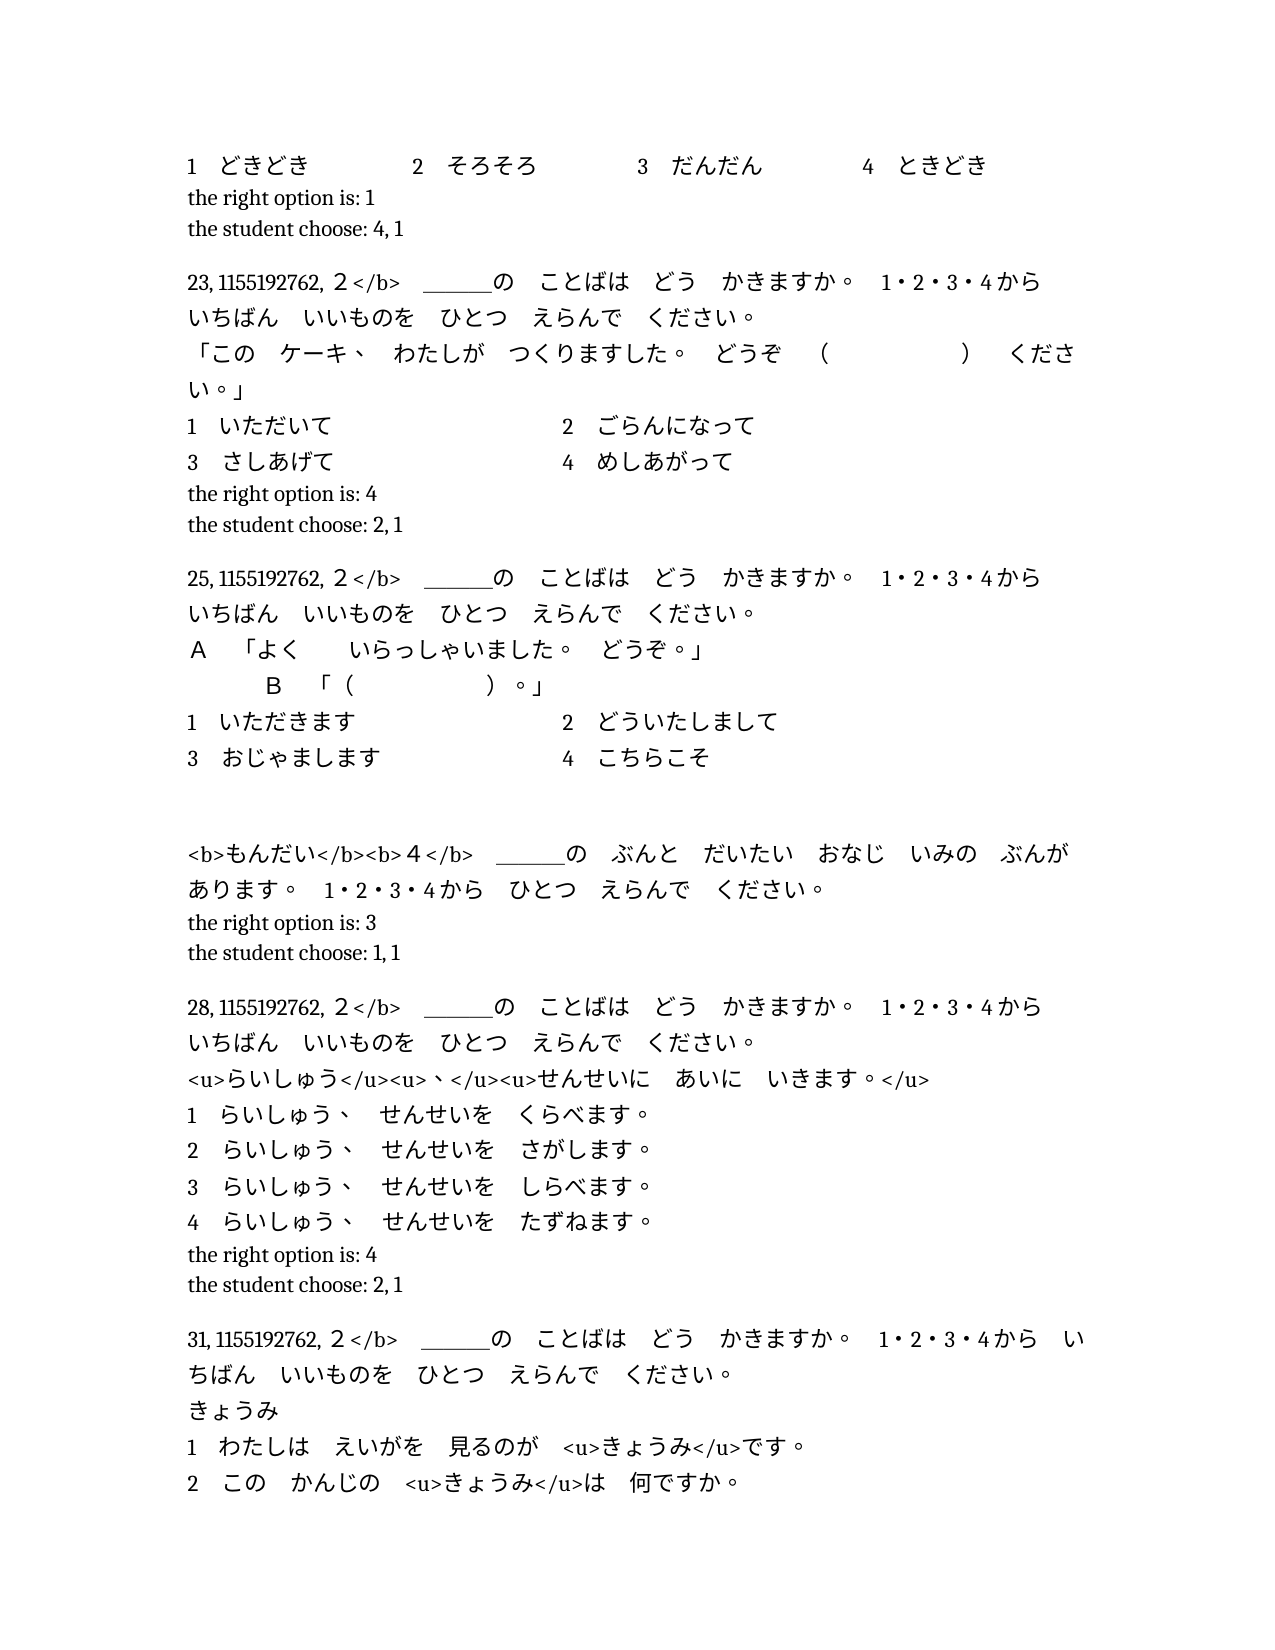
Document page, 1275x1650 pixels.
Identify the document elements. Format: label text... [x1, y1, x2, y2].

text 23, 1155192762, ２</b> ＿＿＿の ことばは どう かきますか。 1・2・3・4から いちばん いいものを ひとつ えらんで ください。 「この ケーキ、 わたしが つくりますした。 どうぞ （ ） ください。」 1 いただいて 2 ごらんになって 3 さしあげて 4 めしあがって the right option is: 4 the student choose: 2, 1 [187, 266, 1087, 538]
text 28, 1155192762, ２</b> ＿＿＿の ことばは どう かきますか。 1・2・3・4から いちばん いいものを ひとつ えらんで ください。 <u>らいしゅう</u><u>、</u><u>せんせいに あいに いきます。</u> 1 らいしゅう、 せんせいを くらべます。 2 らいしゅう、 せんせいを さがします。 3 らいしゅう、 せんせいを しらべます。 4 らいしゅう、 せんせいを たずねます。 the right option is: 4 the student choose: 2, 1 [187, 991, 1087, 1298]
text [187, 1323, 1087, 1498]
text 25, 1155192762, ２</b> ＿＿＿の ことばは どう かきますか。 1・2・3・4から いちばん いいものを ひとつ えらんで ください。 Ａ 「よく いらっしゃいました。 どうぞ。」 Ｂ 「（ ）。」 1 いただきます 2 どういたしまして 3 おじゃまします 4 こちらこそ <b>もんだい</b><b>４</b> ＿＿＿の ぶんと だいたい おなじ いみの ぶんが あります。 1・2・3・4から ひとつ えらんで ください。 the right option is: 3 the student choose: 1, 1 [187, 562, 1087, 966]
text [187, 150, 1087, 242]
